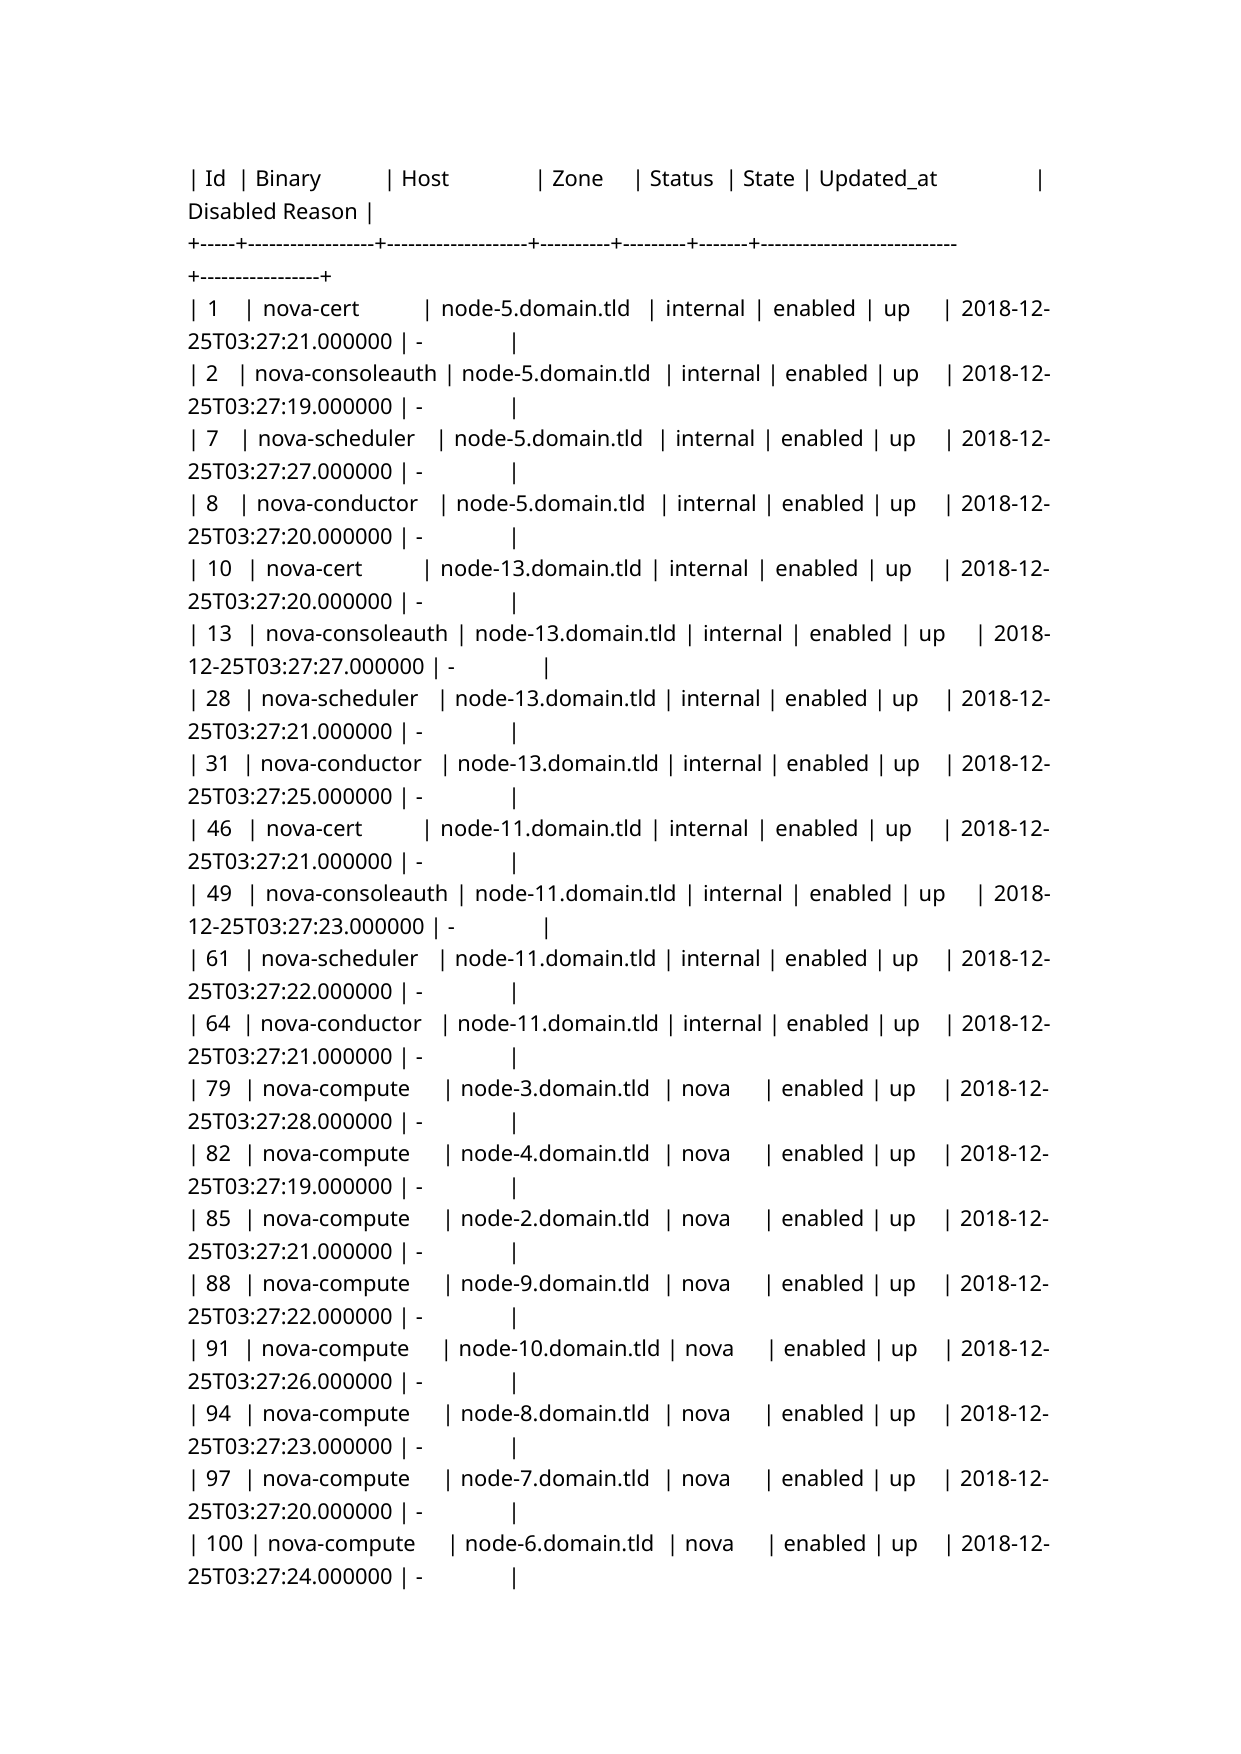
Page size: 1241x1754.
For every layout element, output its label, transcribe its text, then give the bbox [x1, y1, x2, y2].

text | 82 | nova-compute | node-4.domain.tld | nova | enabled | up | 2018-12-25T03:27:19.000000 | - | [187, 1137, 1053, 1202]
text | 31 | nova-conductor | node-13.domain.tld | internal | enabled | up | 2018-12-25T03:27:25.000000 | - | [187, 747, 1053, 812]
text | 91 | nova-compute | node-10.domain.tld | nova | enabled | up | 2018-12-25T03:27:26.000000 | - | [187, 1332, 1053, 1397]
text +-----+------------------+--------------------+----------+---------+-------+----------------------------+-----------------+ [187, 227, 1053, 292]
text | 7 | nova-scheduler | node-5.domain.tld | internal | enabled | up | 2018-12-25T03:27:27.000000 | - | [187, 422, 1053, 487]
text | 85 | nova-compute | node-2.domain.tld | nova | enabled | up | 2018-12-25T03:27:21.000000 | - | [187, 1202, 1053, 1267]
text | 79 | nova-compute | node-3.domain.tld | nova | enabled | up | 2018-12-25T03:27:28.000000 | - | [187, 1072, 1053, 1137]
text | 13 | nova-consoleauth | node-13.domain.tld | internal | enabled | up | 2018-12-25T03:27:27.000000 | - | [187, 617, 1053, 682]
text | 100 | nova-compute | node-6.domain.tld | nova | enabled | up | 2018-12-25T03:27:24.000000 | - | [187, 1527, 1053, 1592]
text | 10 | nova-cert | node-13.domain.tld | internal | enabled | up | 2018-12-25T03:27:20.000000 | - | [187, 552, 1053, 617]
text | 49 | nova-consoleauth | node-11.domain.tld | internal | enabled | up | 2018-12-25T03:27:23.000000 | - | [187, 877, 1053, 942]
text | 94 | nova-compute | node-8.domain.tld | nova | enabled | up | 2018-12-25T03:27:23.000000 | - | [187, 1397, 1053, 1462]
text | Id | Binary | Host | Zone | Status | State | Updated_at | Disabled Reason | [187, 162, 1053, 227]
text | 61 | nova-scheduler | node-11.domain.tld | internal | enabled | up | 2018-12-25T03:27:22.000000 | - | [187, 942, 1053, 1007]
text | 1 | nova-cert | node-5.domain.tld | internal | enabled | up | 2018-12-25T03:27:21.000000 | - | [187, 292, 1053, 357]
text | 28 | nova-scheduler | node-13.domain.tld | internal | enabled | up | 2018-12-25T03:27:21.000000 | - | [187, 682, 1053, 747]
text | 46 | nova-cert | node-11.domain.tld | internal | enabled | up | 2018-12-25T03:27:21.000000 | - | [187, 812, 1053, 877]
text | 2 | nova-consoleauth | node-5.domain.tld | internal | enabled | up | 2018-12-25T03:27:19.000000 | - | [187, 357, 1053, 422]
text | 8 | nova-conductor | node-5.domain.tld | internal | enabled | up | 2018-12-25T03:27:20.000000 | - | [187, 487, 1053, 552]
text | 97 | nova-compute | node-7.domain.tld | nova | enabled | up | 2018-12-25T03:27:20.000000 | - | [187, 1462, 1053, 1527]
text | 88 | nova-compute | node-9.domain.tld | nova | enabled | up | 2018-12-25T03:27:22.000000 | - | [187, 1267, 1053, 1332]
text | 64 | nova-conductor | node-11.domain.tld | internal | enabled | up | 2018-12-25T03:27:21.000000 | - | [187, 1007, 1053, 1072]
